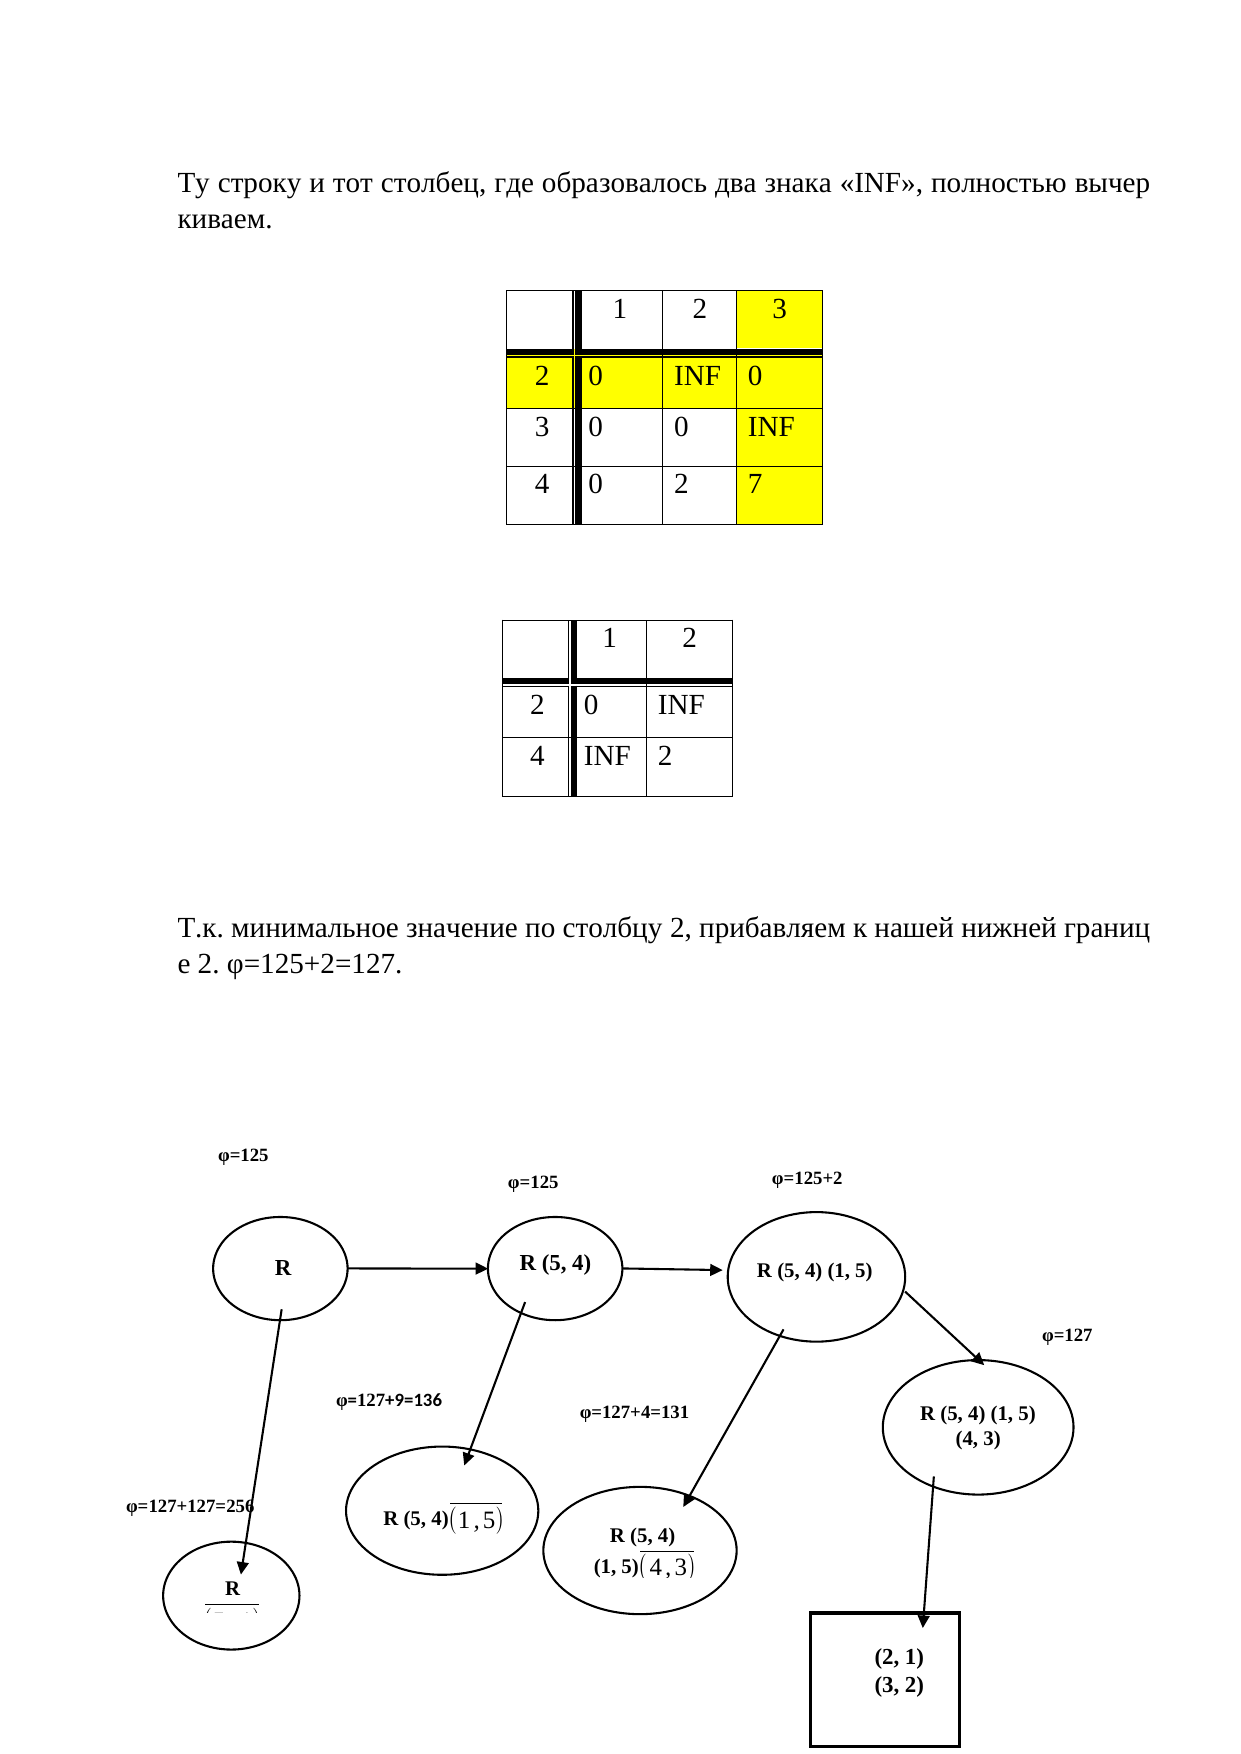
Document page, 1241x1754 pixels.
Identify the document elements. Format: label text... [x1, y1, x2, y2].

table_cell 4 [503, 738, 568, 796]
table_cell 2 [663, 467, 736, 524]
table_header 3 [737, 291, 822, 348]
table_cell 3 [507, 409, 572, 466]
table_cell 0 [663, 409, 736, 466]
table_cell 2 [507, 358, 572, 408]
table_cell INF [737, 409, 822, 466]
table_header [503, 621, 568, 678]
table_cell 0 [582, 467, 662, 524]
table_header 2 [663, 291, 736, 348]
table_cell 4 [507, 467, 572, 524]
table_cell 7 [737, 467, 822, 524]
table_cell INF [647, 687, 732, 737]
table_cell 0 [582, 409, 662, 466]
table_cell 0 [582, 358, 662, 408]
text Т.к. минимальное значение по столбцу 2, прибавляем к нашей нижней границе 2. φ=125+2=127. [177, 910, 1152, 980]
table_cell 0 [737, 358, 822, 408]
table_header 1 [577, 621, 646, 678]
table_cell 0 [577, 687, 646, 737]
table_cell 2 [647, 738, 732, 796]
table_header [507, 291, 572, 348]
table_header 2 [647, 621, 732, 678]
table_header 1 [582, 291, 662, 348]
table_cell 2 [503, 687, 568, 737]
text Ту строку и тот столбец, где образовалось два знака «INF», полностью вычеркиваем. [177, 165, 1152, 235]
table_cell INF [663, 358, 736, 408]
table_cell INF [577, 738, 646, 796]
